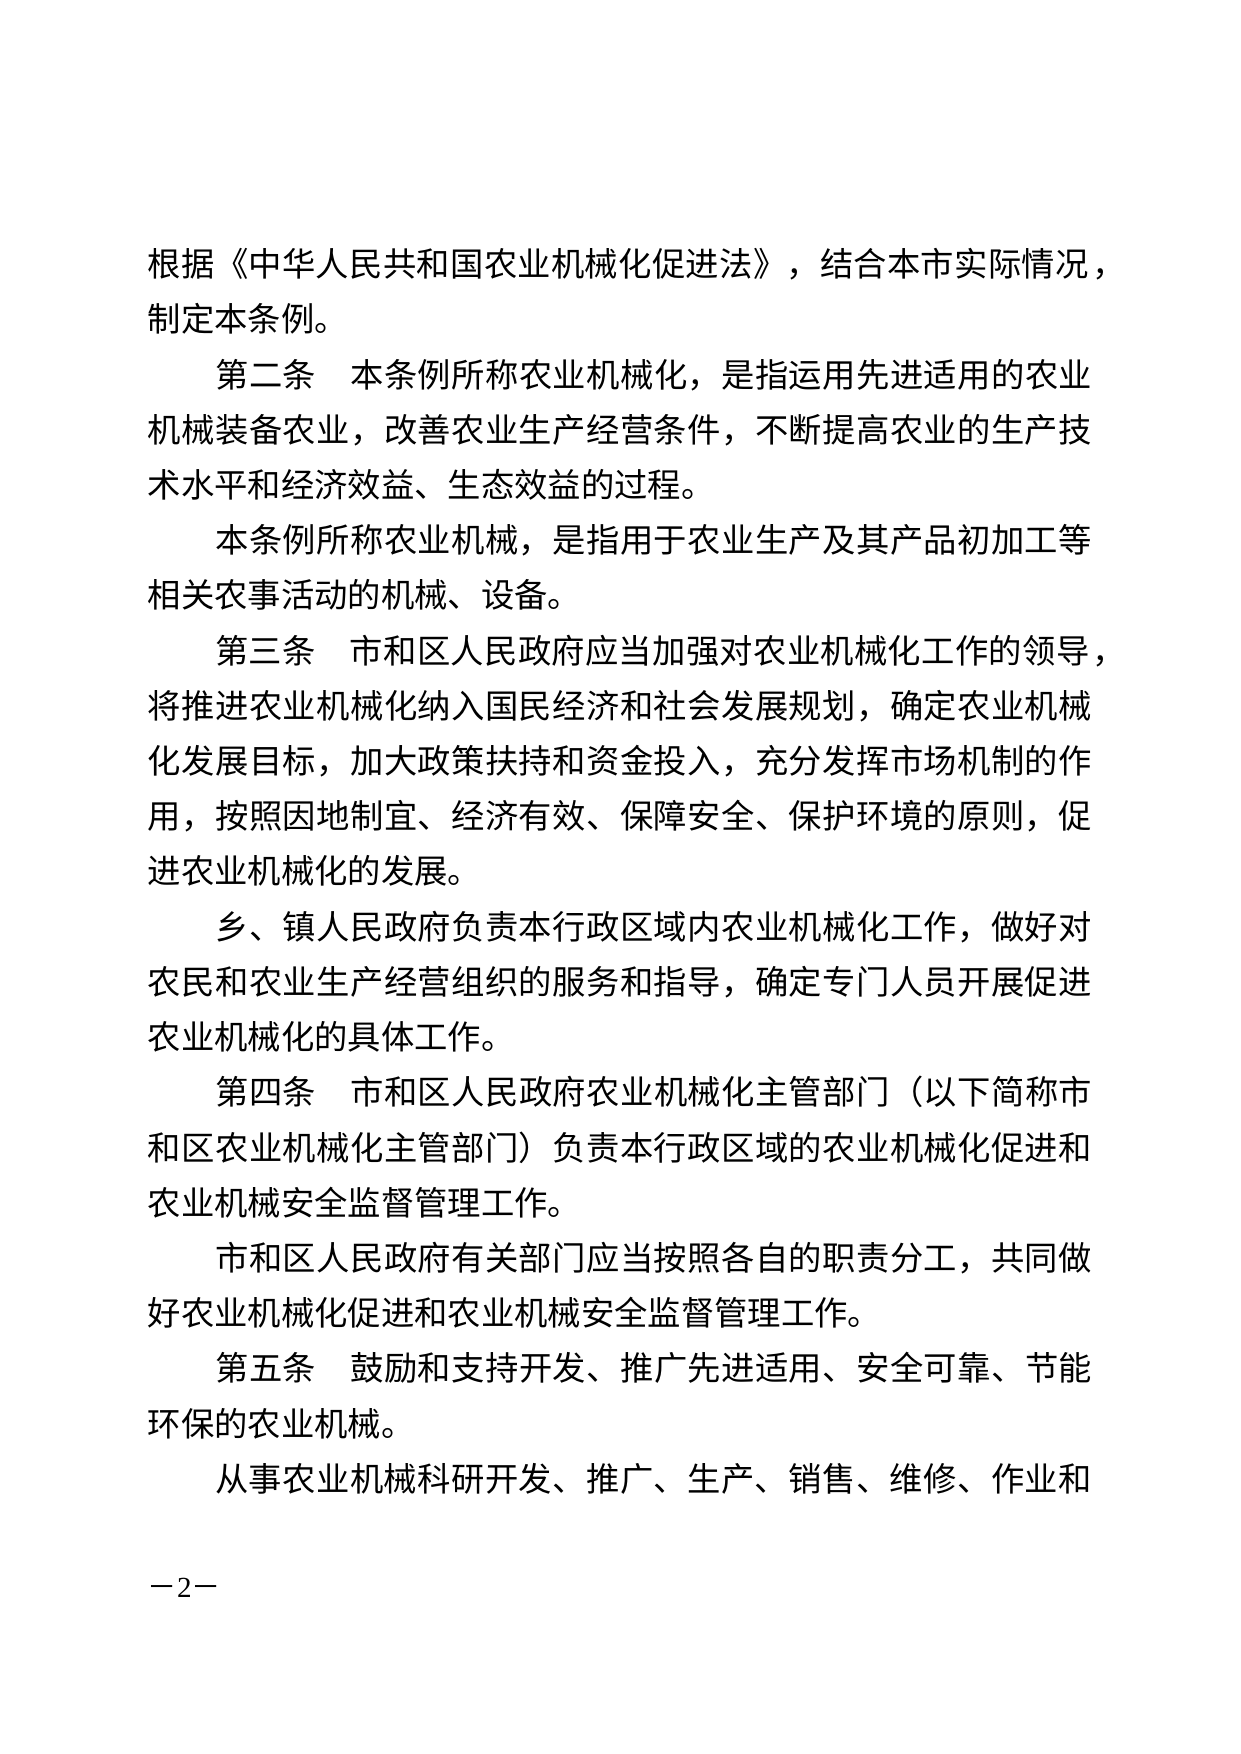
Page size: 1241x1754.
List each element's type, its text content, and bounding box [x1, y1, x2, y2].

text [148, 1447, 1092, 1502]
text 第四条 市和区人民政府农业机械化主管部门（以下简称市和区农业机械化主管部门）负责本行政区域的农业机械化促进和农业机械安全监督管理工作。 [148, 1061, 1092, 1226]
text 第三条 市和区人民政府应当加强对农业机械化工作的领导，将推进农业机械化纳入国民经济和社会发展规划，确定农业机械化发展目标，加大政策扶持和资金投入，充分发挥市场机制的作用，按照因地制宜、经济有效、保障安全、保护环境的原则，促进农业机械化的发展。 [148, 619, 1092, 895]
text 本条例所称农业机械，是指用于农业生产及其产品初加工等相关农事活动的机械、设备。 [148, 508, 1092, 619]
text 第二条 本条例所称农业机械化，是指运用先进适用的农业机械装备农业，改善农业生产经营条件，不断提高农业的生产技术水平和经济效益、生态效益的过程。 [148, 343, 1092, 508]
text 市和区人民政府有关部门应当按照各自的职责分工，共同做好农业机械化促进和农业机械安全监督管理工作。 [148, 1226, 1092, 1337]
text 第五条 鼓励和支持开发、推广先进适用、安全可靠、节能环保的农业机械。 [148, 1337, 1092, 1447]
text 乡、镇人民政府负责本行政区域内农业机械化工作，做好对农民和农业生产经营组织的服务和指导，确定专门人员开展促进农业机械化的具体工作。 [148, 895, 1092, 1061]
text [148, 232, 1092, 343]
